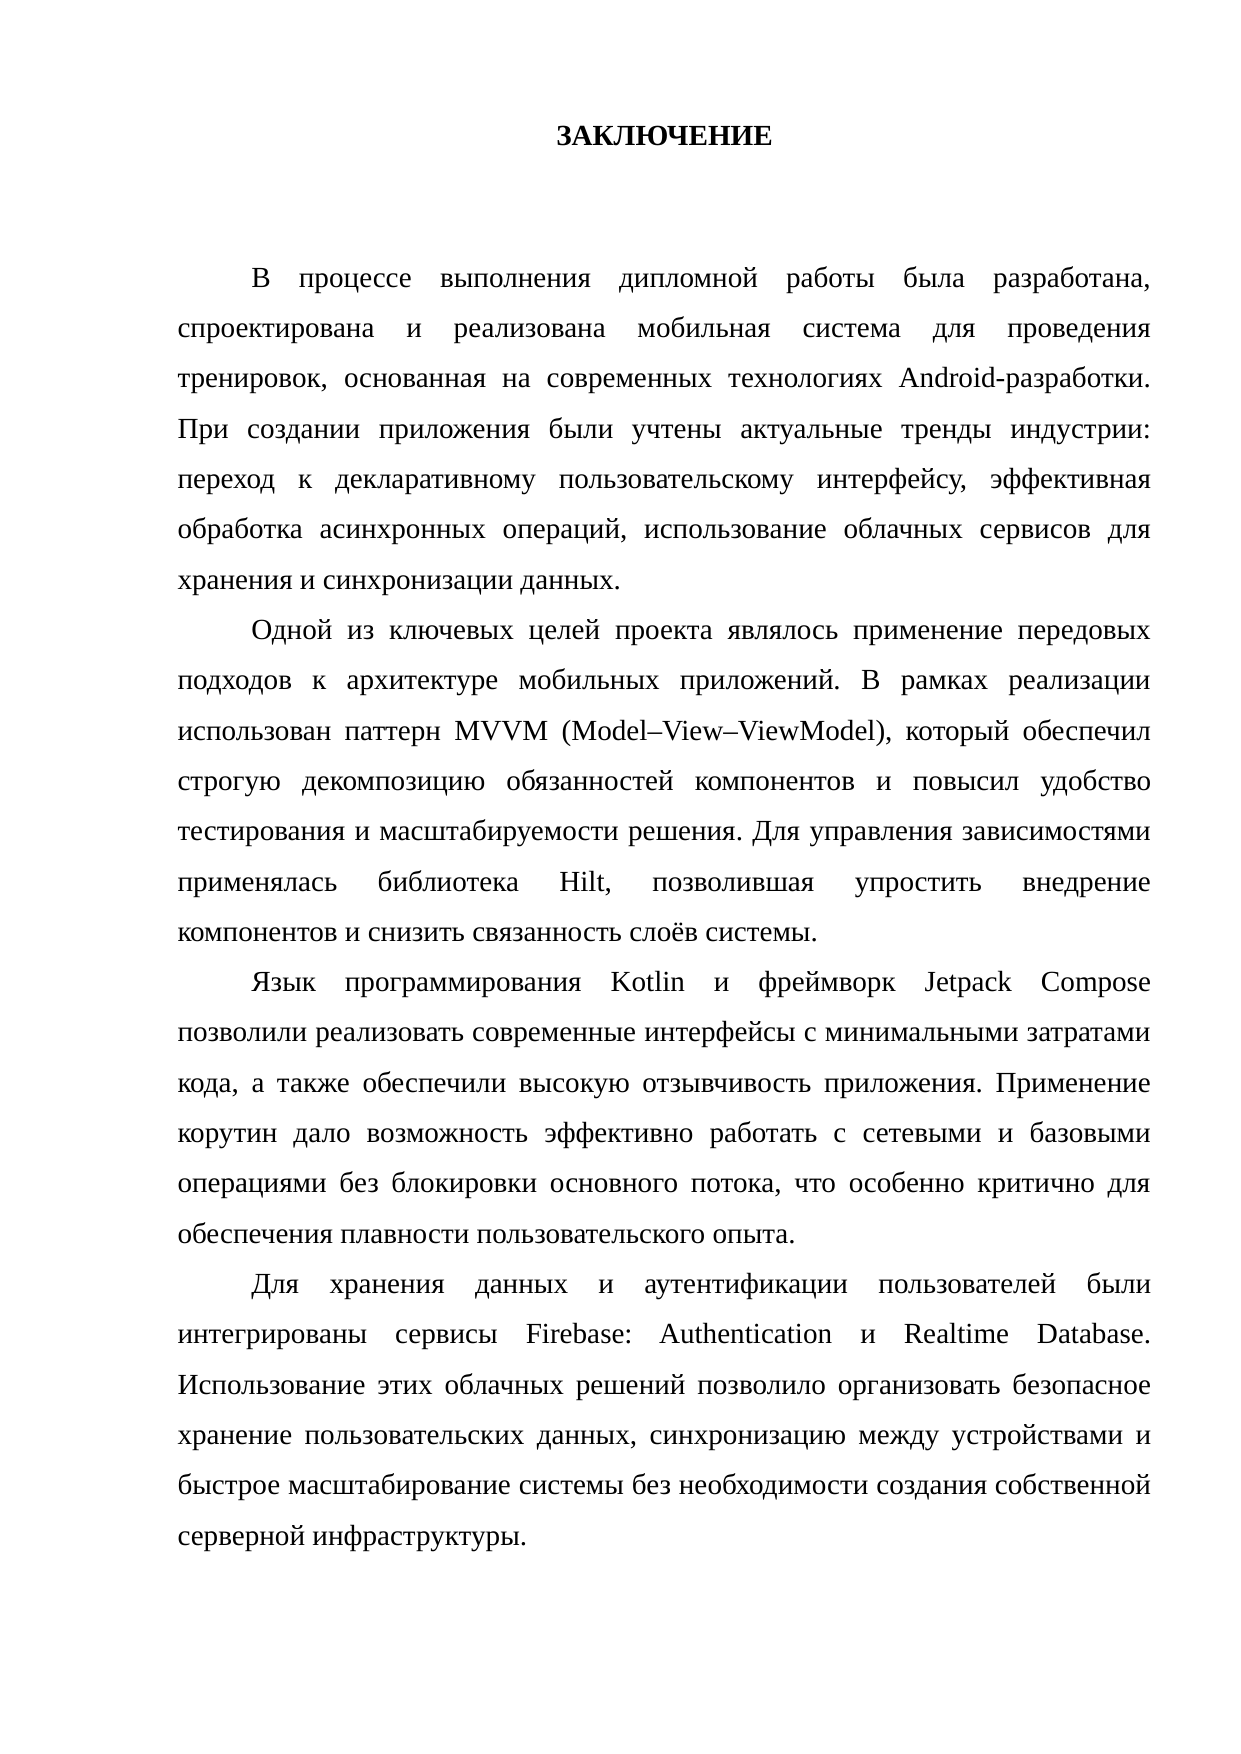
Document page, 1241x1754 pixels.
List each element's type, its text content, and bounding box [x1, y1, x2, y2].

text Для хранения данных и аутентификации пользователей были интегрированы сервисы Firebase: Authentication и Realtime Database. Использование этих облачных решений позволило организовать безопасное хранение пользовательских данных, синхронизацию между устройствами и быстрое масштабирование системы без необходимости создания собственной серверной инфраструктуры. [177, 1266, 1152, 1551]
subtitle ЗАКЛЮЧЕНИЕ [177, 118, 1152, 152]
text Язык программирования Kotlin и фреймворк Jetpack Compose позволили реализовать современные интерфейсы с минимальными затратами кода, а также обеспечили высокую отзывчивость приложения. Применение корутин дало возможность эффективно работать с сетевыми и базовыми операциями без блокировки основного потока, что особенно критично для обеспечения плавности пользовательского опыта. [177, 964, 1152, 1249]
text В процессе выполнения дипломной работы была разработана, спроектирована и реализована мобильная система для проведения тренировок, основанная на современных технологиях Android-разработки. При создании приложения были учтены актуальные тренды индустрии: переход к декларативному пользовательскому интерфейсу, эффективная обработка асинхронных операций, использование облачных сервисов для хранения и синхронизации данных. [177, 260, 1152, 595]
text Одной из ключевых целей проекта являлось применение передовых подходов к архитектуре мобильных приложений. В рамках реализации использован паттерн MVVM (Model–View–ViewModel), который обеспечил строгую декомпозицию обязанностей компонентов и повысил удобство тестирования и масштабируемости решения. Для управления зависимостями применялась библиотека Hilt, позволившая упростить внедрение компонентов и снизить связанность слоёв системы. [177, 612, 1152, 947]
